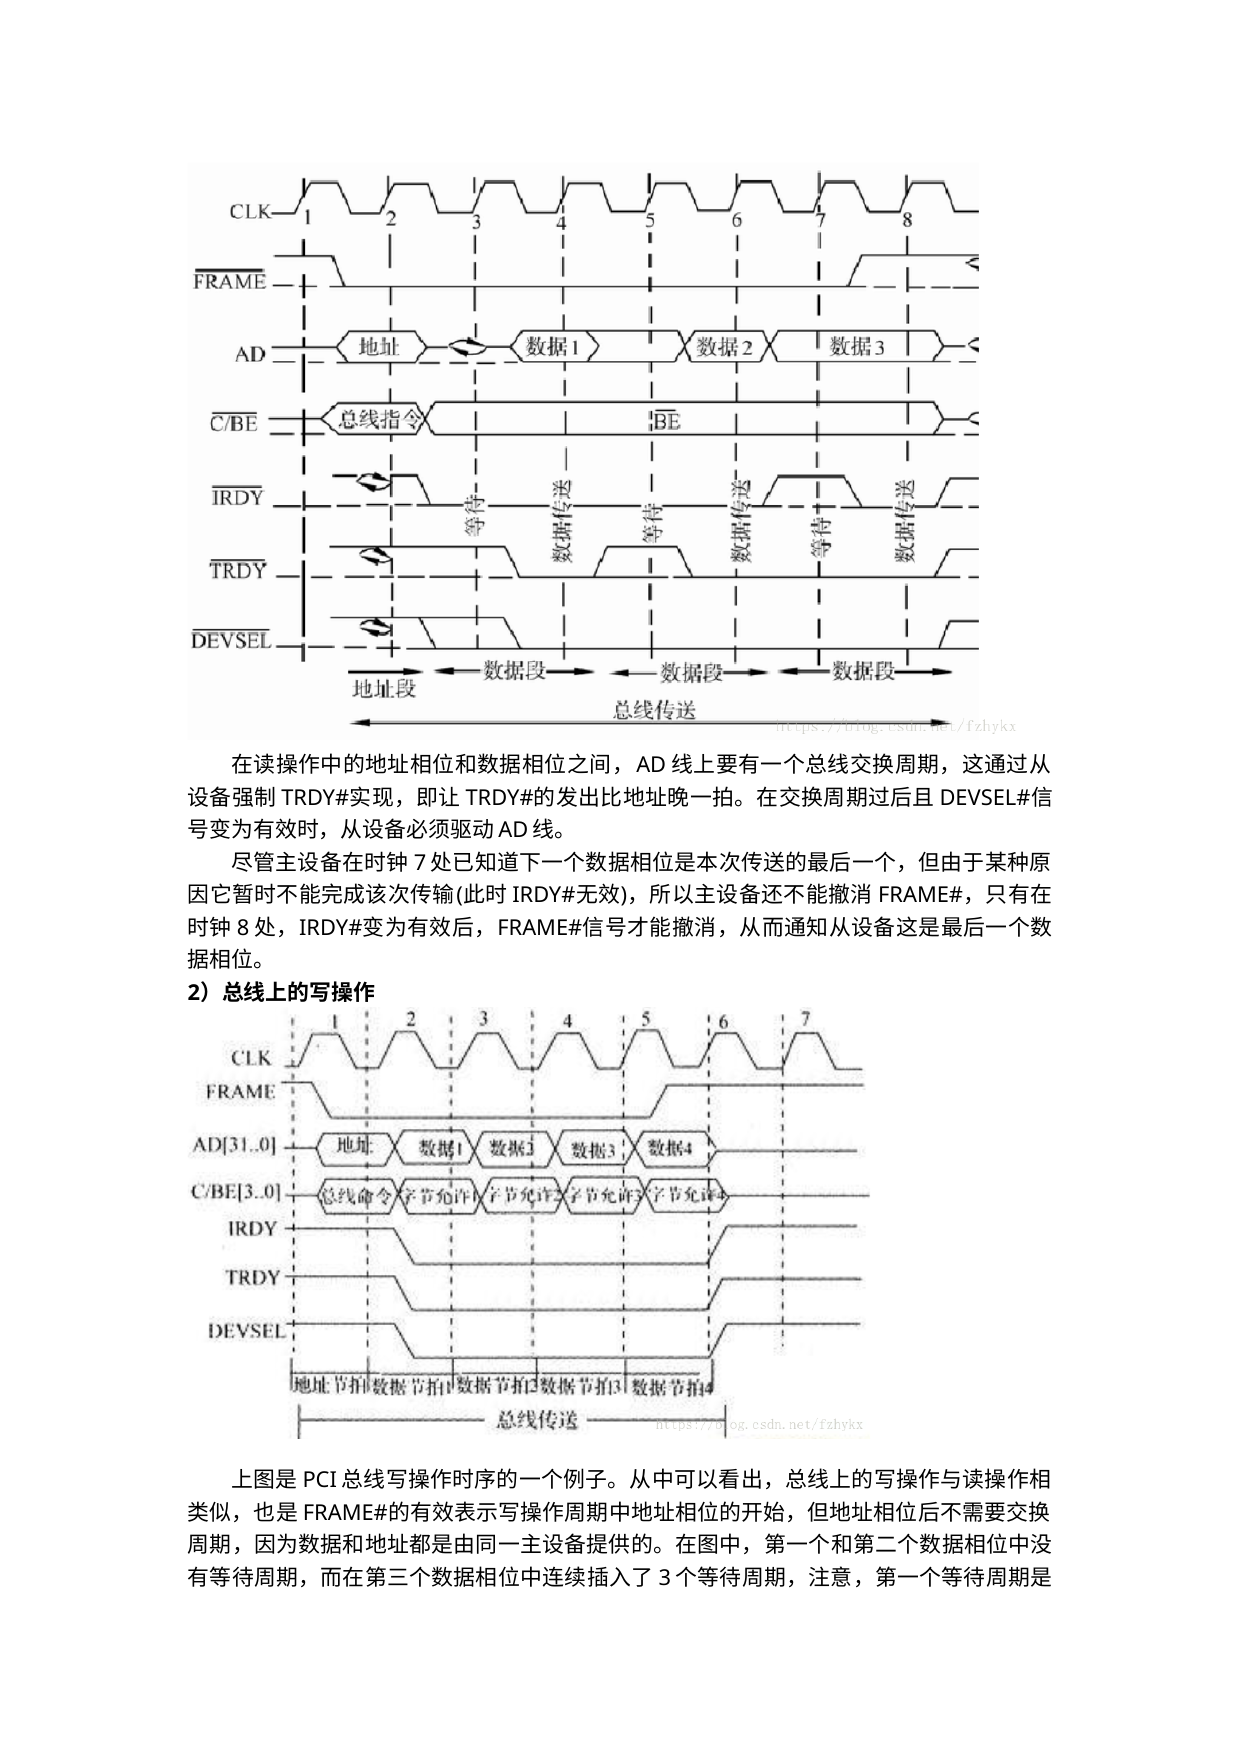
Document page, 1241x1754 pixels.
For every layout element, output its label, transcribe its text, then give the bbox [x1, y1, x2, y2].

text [187, 1462, 1053, 1592]
text 在读操作中的地址相位和数据相位之间，AD线上要有一个总线交换周期，这通过从设备强制TRDY#实现，即让TRDY#的发出比地址晚一拍。在交换周期过后且DEVSEL#信号变为有效时，从设备必须驱动AD线。 [187, 747, 1053, 844]
picture [187, 162, 1026, 743]
picture [187, 1007, 871, 1439]
text 尽管主设备在时钟7处已知道下一个数据相位是本次传送的最后一个，但由于某种原因它暂时不能完成该次传输(此时IRDY#无效)，所以主设备还不能撤消FRAME#，只有在时钟8处，IRDY#变为有效后，FRAME#信号才能撤消，从而通知从设备这是最后一个数据相位。 [187, 844, 1053, 974]
list 总线上的写操作 [187, 974, 1053, 1007]
